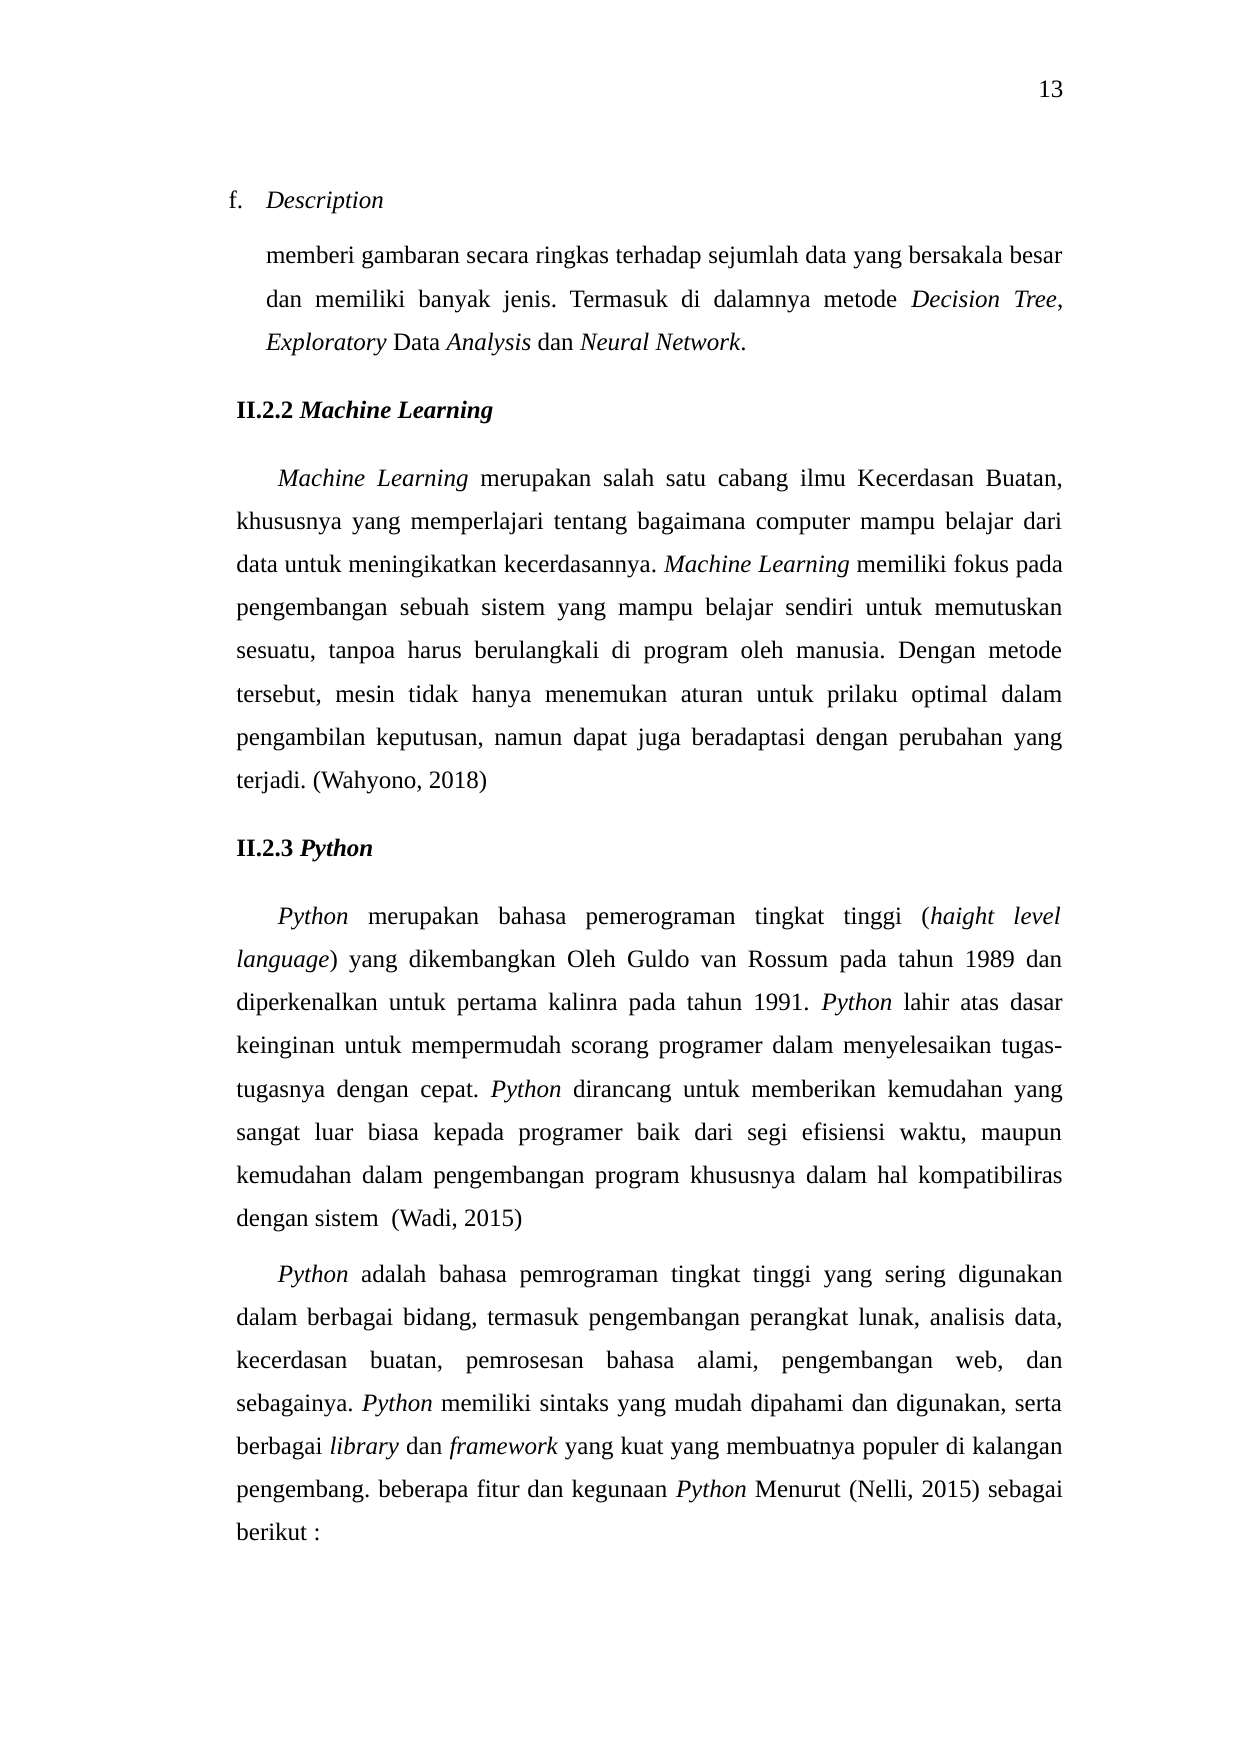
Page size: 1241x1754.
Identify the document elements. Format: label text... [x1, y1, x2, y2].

text Python merupakan bahasa pemerograman tingkat tinggi (haight level language) yang dikembangkan Oleh Guldo van Rossum pada tahun 1989 dan diperkenalkan untuk pertama kalinra pada tahun 1991. Python lahir atas dasar keinginan untuk mempermudah scorang programer dalam menyelesaikan tugas-tugasnya dengan cepat. Python dirancang untuk memberikan kemudahan yang sangat luar biasa kepada programer baik dari segi efisiensi waktu, maupun kemudahan dalam pengembangan program khususnya dalam hal kompatibiliras dengan sistem [236, 901, 1063, 1232]
text Machine Learning merupakan salah satu cabang ilmu Kecerdasan Buatan, khususnya yang memperlajari tentang bagaimana computer mampu belajar dari data untuk meningikatkan kecerdasannya. Machine Learning memiliki fokus pada pengembangan sebuah sistem yang mampu belajar sendiri untuk memutuskan sesuatu, tanpoa harus berulangkali di program oleh manusia. Dengan metode tersebut, mesin tidak hanya menemukan aturan untuk prilaku optimal dalam pengambilan keputusan, namun dapat juga beradaptasi dengan perubahan yang terjadi. (Wahyono, 2018) [236, 463, 1063, 794]
subtitle Machine Learning [236, 395, 1063, 424]
list Description [228, 185, 1063, 214]
text memberi gambaran secara ringkas terhadap sejumlah data yang bersakala besar dan memiliki banyak jenis. Termasuk di dalamnya metode Decision Tree, Exploratory Data Analysis dan Neural Network. [266, 241, 1063, 356]
text Python adalah bahasa pemrograman tingkat tinggi yang sering digunakan dalam berbagai bidang, termasuk pengembangan perangkat lunak, analisis data, kecerdasan buatan, pemrosesan bahasa alami, pengembangan web, dan sebagainya. Python memiliki sintaks yang mudah dipahami dan digunakan, serta berbagai library dan framework yang kuat yang membuatnya populer di kalangan pengembang. beberapa fitur dan kegunaan Python Menurut sebagai berikut : [236, 1259, 1063, 1546]
subtitle Python [236, 833, 1063, 862]
